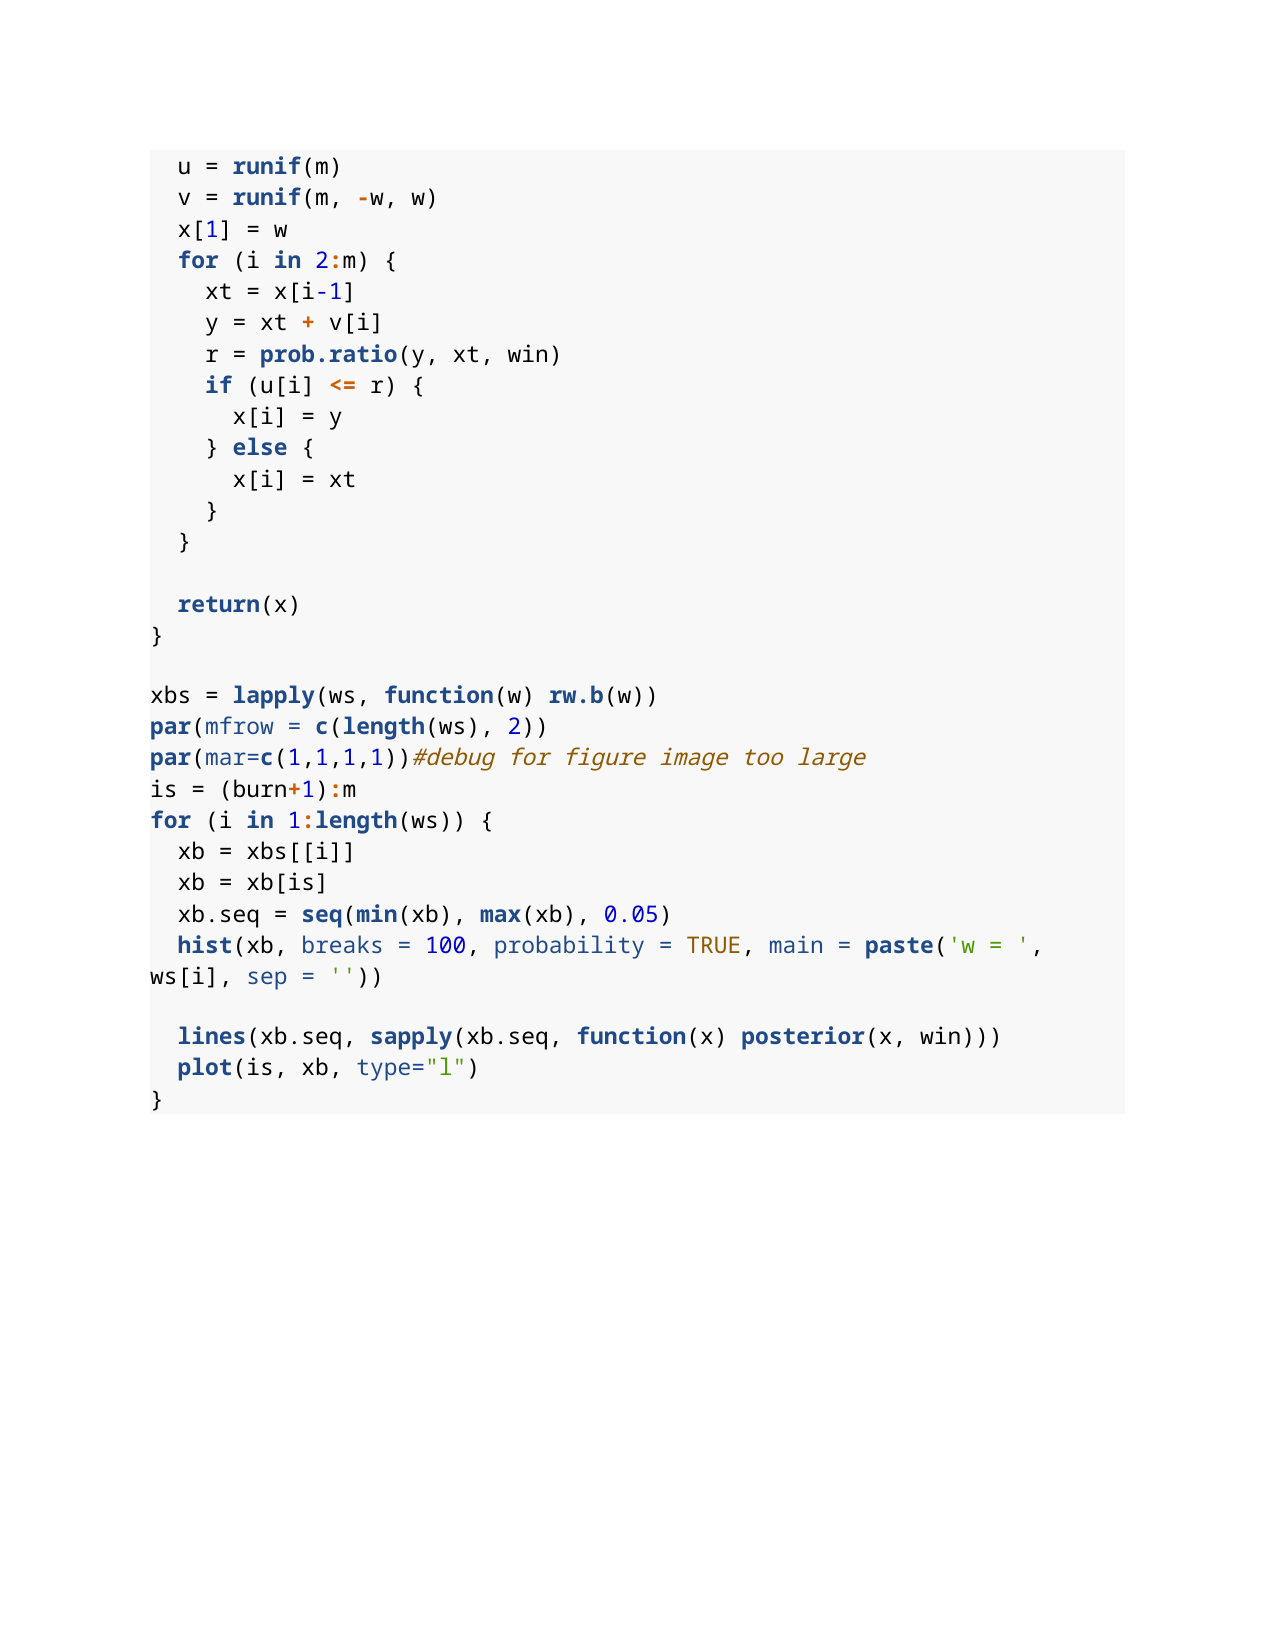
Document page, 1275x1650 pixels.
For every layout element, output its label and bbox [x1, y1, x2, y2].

text [150, 150, 1125, 1114]
